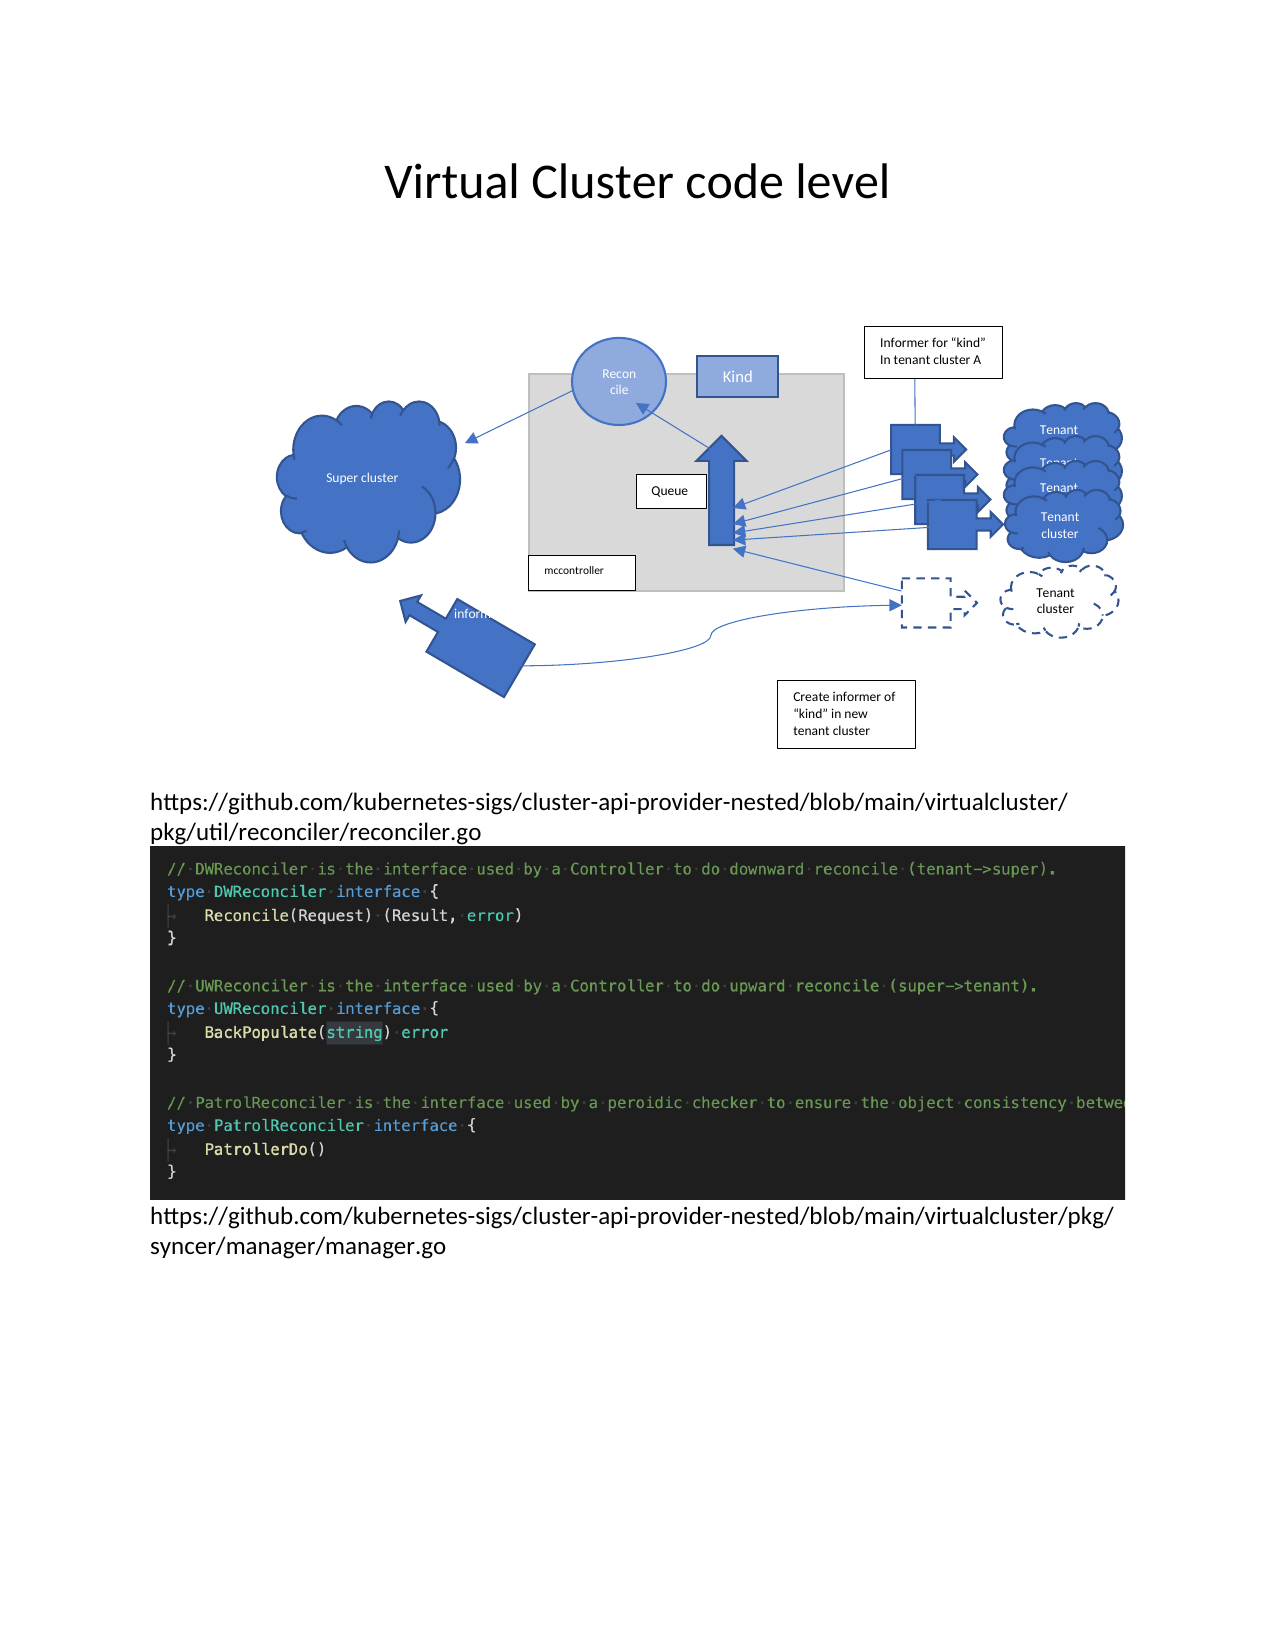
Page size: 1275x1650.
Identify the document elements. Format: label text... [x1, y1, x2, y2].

text https://github.com/kubernetes-sigs/cluster-api-provider-nested/blob/main/virtualcluster/pkg/syncer/manager/manager.go [150, 1200, 1125, 1261]
picture [150, 846, 1125, 1200]
text https://github.com/kubernetes-sigs/cluster-api-provider-nested/blob/main/virtualcluster/pkg/util/reconciler/reconciler.go [150, 786, 1125, 846]
text Virtual Cluster code level [150, 150, 1125, 211]
